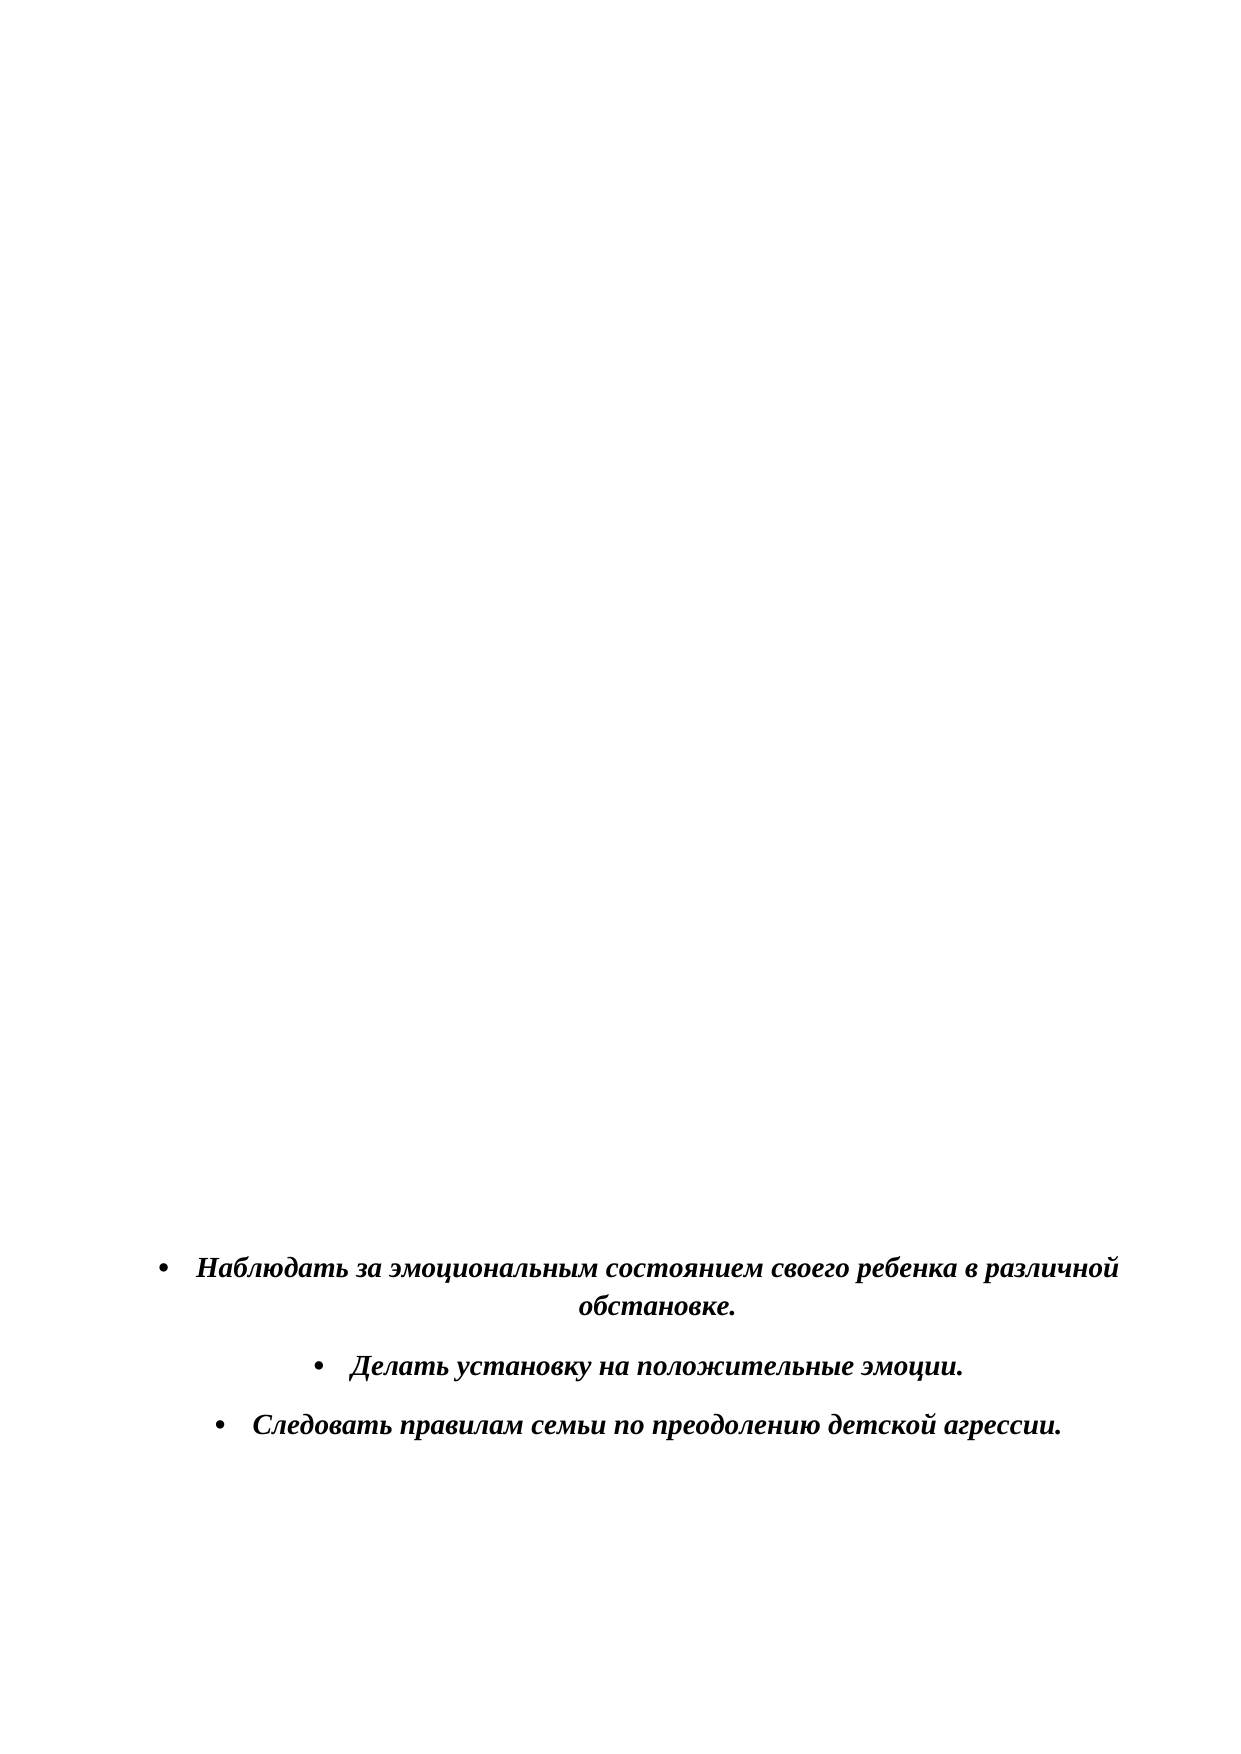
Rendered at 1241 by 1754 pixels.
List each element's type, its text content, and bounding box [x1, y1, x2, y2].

list Делать установку на положительные эмоции. [97, 1348, 1181, 1381]
list Наблюдать за эмоциональным состоянием своего ребенка в различной обстановке. [97, 1250, 1181, 1322]
list Следовать правилам семьи по преодолению детской агрессии. [97, 1407, 1181, 1441]
